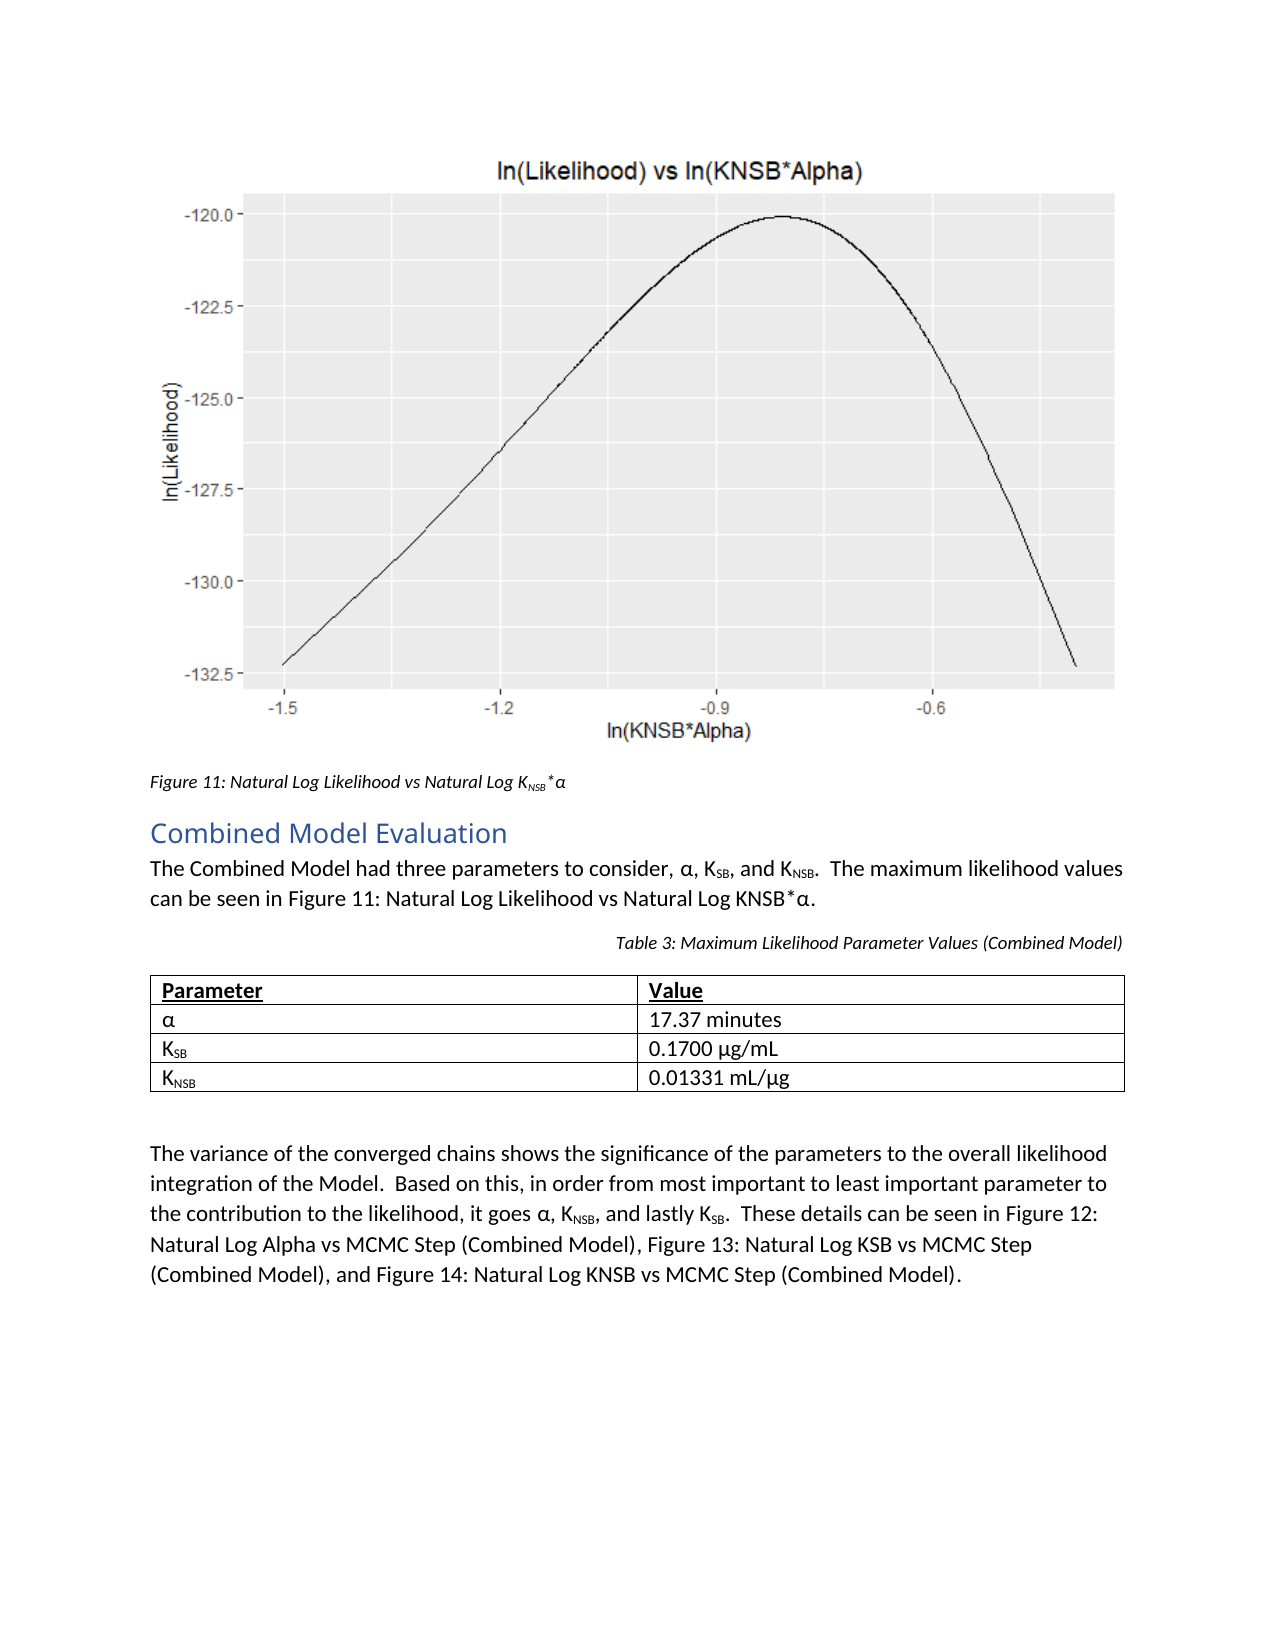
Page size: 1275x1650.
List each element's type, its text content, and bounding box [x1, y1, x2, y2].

table_cell 0.1700 µg/mL [638, 1034, 1124, 1062]
text The variance of the converged chains shows the significance of the parameters to the overall likelihood integration of the Model. Based on this, in order from most important to least important parameter to the contribution to the likelihood, it goes α, KNSB, and lastly KSB. These details can be seen in Figure 12: Natural Log Alpha vs MCMC Step (Combined Model), Figure 13: Natural Log KSB vs MCMC Step (Combined Model), and Figure 14: Natural Log KNSB vs MCMC Step (Combined Model). [150, 1139, 1125, 1288]
subtitle Combined Model Evaluation [150, 814, 1125, 851]
table_header Parameter [151, 976, 637, 1004]
table_cell α [151, 1005, 637, 1033]
table_header Value [638, 976, 1124, 1004]
table_cell 0.01331 mL/µg [638, 1063, 1124, 1091]
text The Combined Model had three parameters to consider, α, KSB, and KNSB. The maximum likelihood values can be seen in Figure 11: Natural Log Likelihood vs Natural Log KNSB*α. [150, 854, 1125, 912]
table_cell 17.37 minutes [638, 1005, 1124, 1033]
table_cell KSB [151, 1034, 637, 1062]
table_cell KNSB [151, 1063, 637, 1091]
picture [150, 150, 1125, 752]
